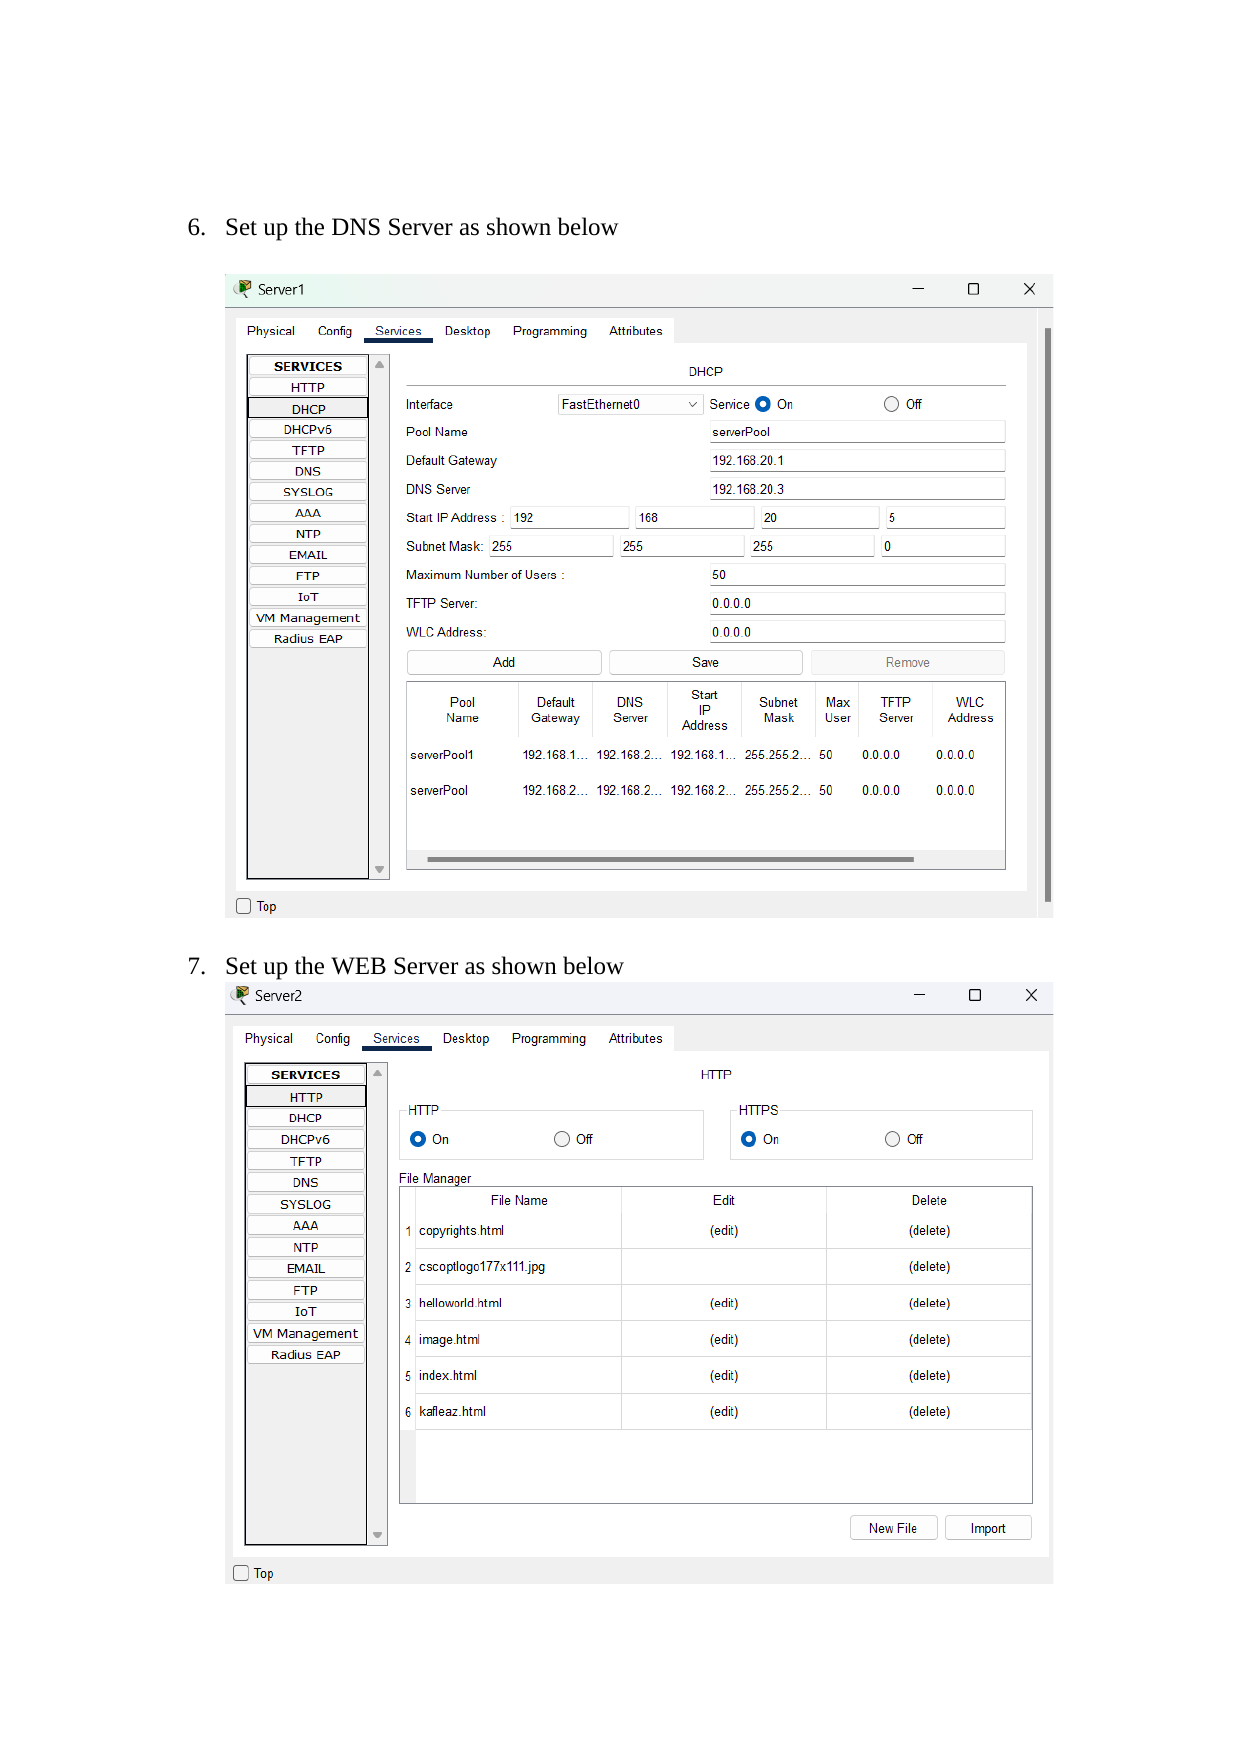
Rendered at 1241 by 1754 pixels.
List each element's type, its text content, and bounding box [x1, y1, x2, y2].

list Set up the DNS Server as shown below [187, 212, 1090, 241]
picture [225, 274, 1054, 918]
picture [225, 982, 1054, 1584]
list Set up the WEB Server as shown below [187, 951, 1090, 980]
